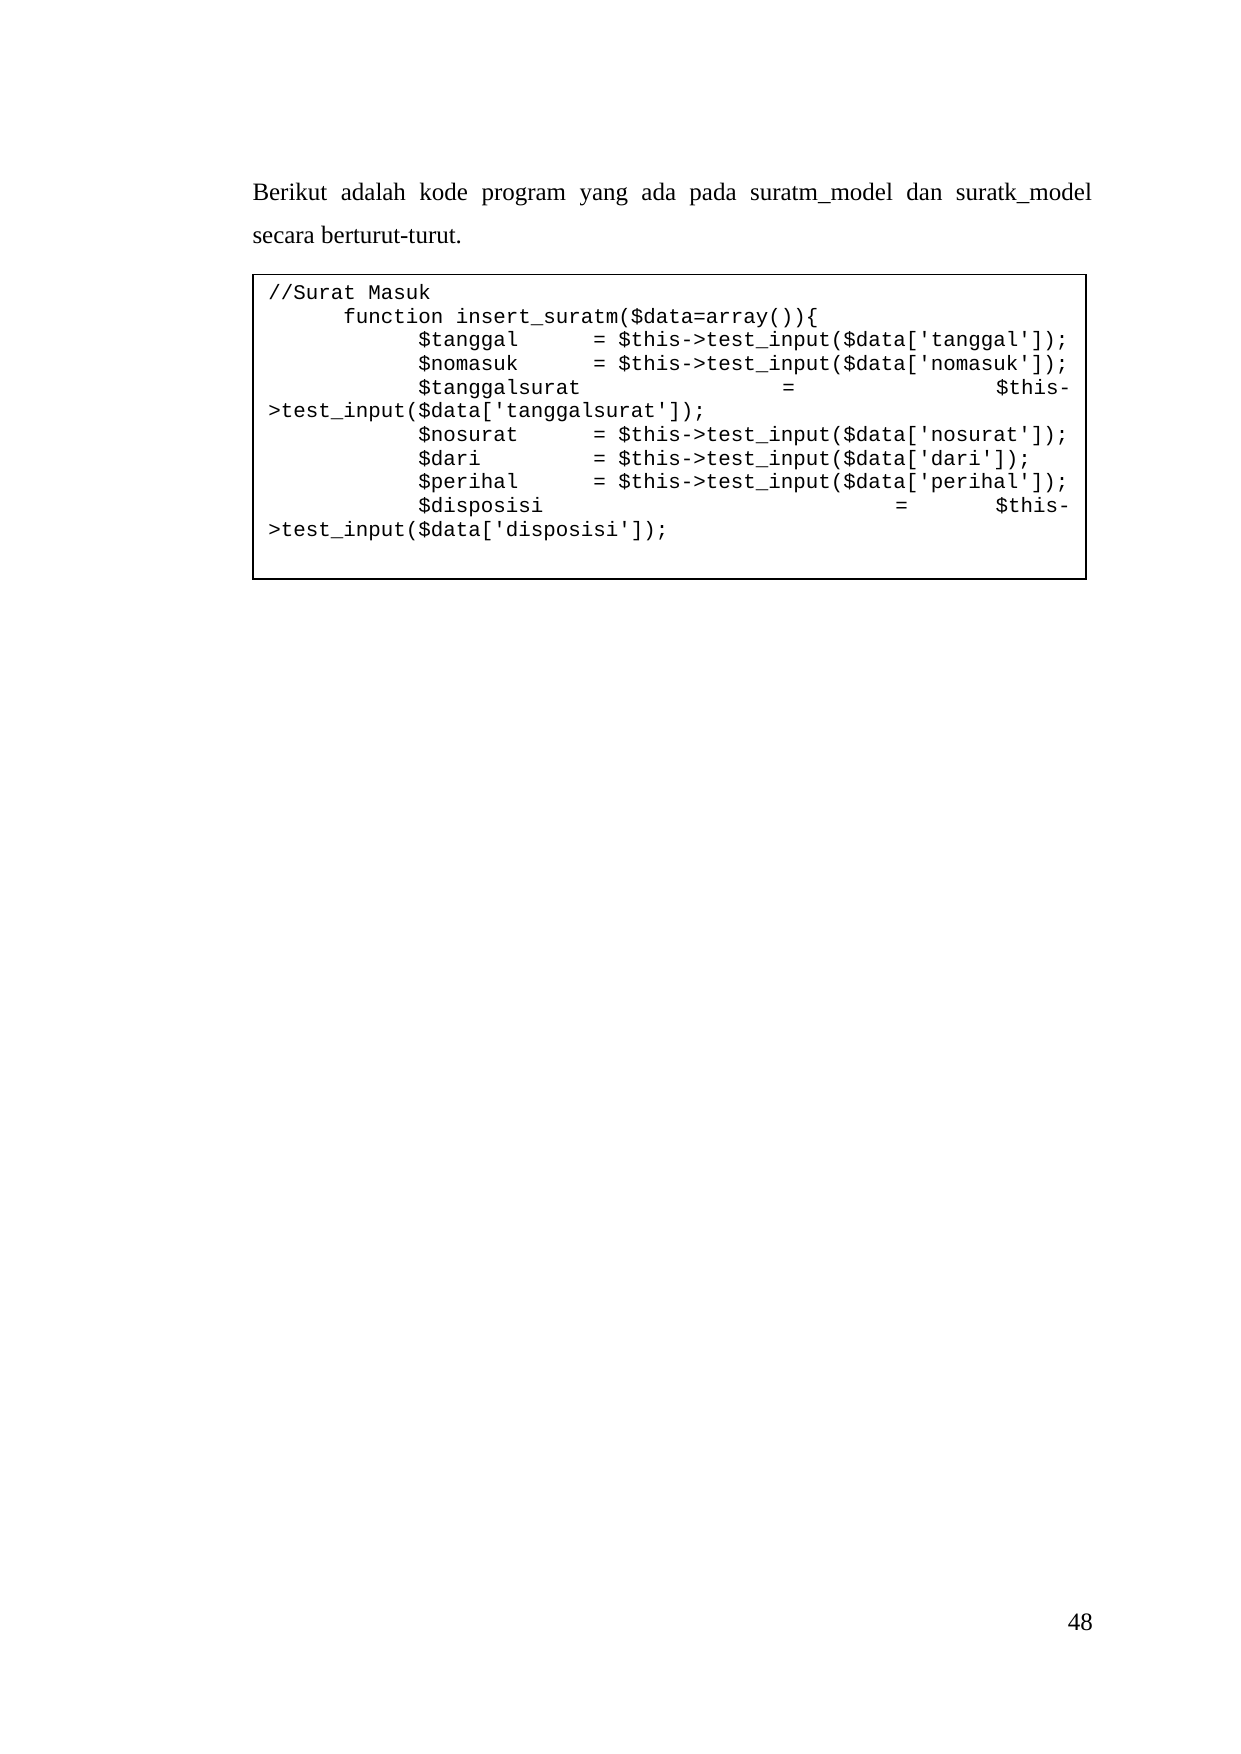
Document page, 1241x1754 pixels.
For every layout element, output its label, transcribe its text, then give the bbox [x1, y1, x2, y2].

list Berikut adalah kode program yang ada pada suratm_model dan suratk_model secara berturut-turut. [252, 177, 1092, 249]
